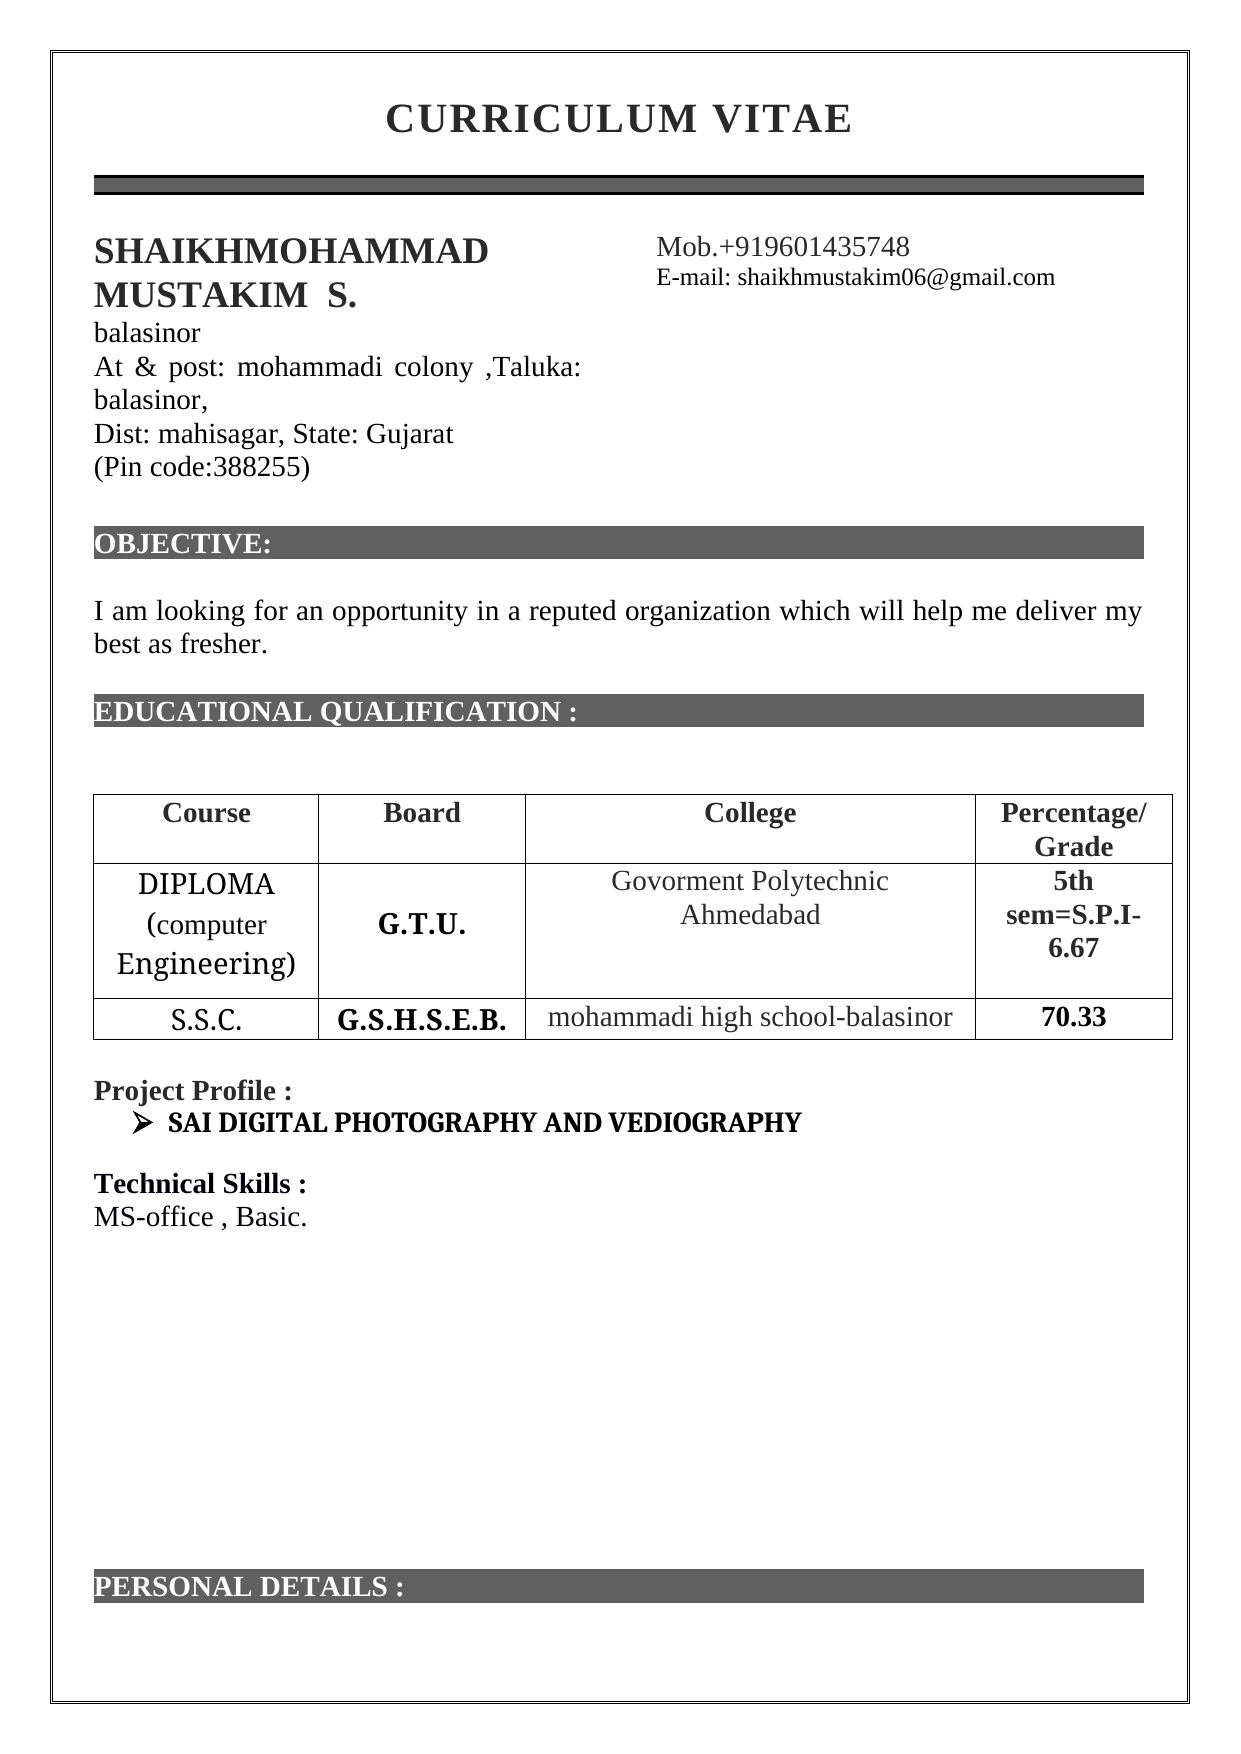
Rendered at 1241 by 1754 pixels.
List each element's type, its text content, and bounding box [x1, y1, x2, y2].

text Mob.+919601435748 [656, 229, 1144, 262]
table_header Course [94, 795, 318, 862]
text Project Profile : [94, 1073, 1144, 1107]
text MS-office , Basic. [94, 1199, 1144, 1233]
table_cell DIPLOMA (computer Engineering) [94, 864, 318, 998]
table_cell S.S.C. [94, 999, 318, 1038]
table_cell G.S.H.S.E.B. [319, 999, 525, 1038]
text Dist: mahisagar, State: Gujarat [94, 416, 581, 449]
table_header College [526, 795, 975, 862]
table_cell mohammadi high school-balasinor [526, 999, 975, 1038]
table_cell Govorment Polytechnic Ahmedabad [526, 864, 975, 998]
table_header Board [319, 795, 525, 862]
text E-mail: shaikhmustakim06@gmail.com [656, 262, 1144, 291]
text Technical Skills : [94, 1166, 1144, 1199]
text I am looking for an opportunity in a reputed organization which will help me deliver my best as fresher. [94, 593, 1144, 660]
text PERSONAL DETAILS : [94, 1569, 1144, 1603]
table_cell 5th sem=S.P.I-6.67 [976, 864, 1172, 998]
text balasinor [94, 315, 581, 349]
table_header Percentage/ Grade [976, 795, 1172, 862]
list SAI DIGITAL PHOTOGRAPHY AND VEDIOGRAPHY [131, 1107, 1144, 1140]
table_cell 70.33 [976, 999, 1172, 1038]
text EDUCATIONAL QUALIFICATION : [94, 694, 1144, 727]
text (Pin code:388255) [94, 449, 581, 483]
text CURRICULUM VITAE [94, 94, 1144, 142]
text OBJECTIVE: [94, 526, 1144, 559]
text SHAIKHMOHAMMAD MUSTAKIM S. [94, 229, 581, 315]
text At & post: mohammadi colony ,Taluka: balasinor, [94, 349, 581, 416]
table_cell G.T.U. [319, 864, 525, 998]
